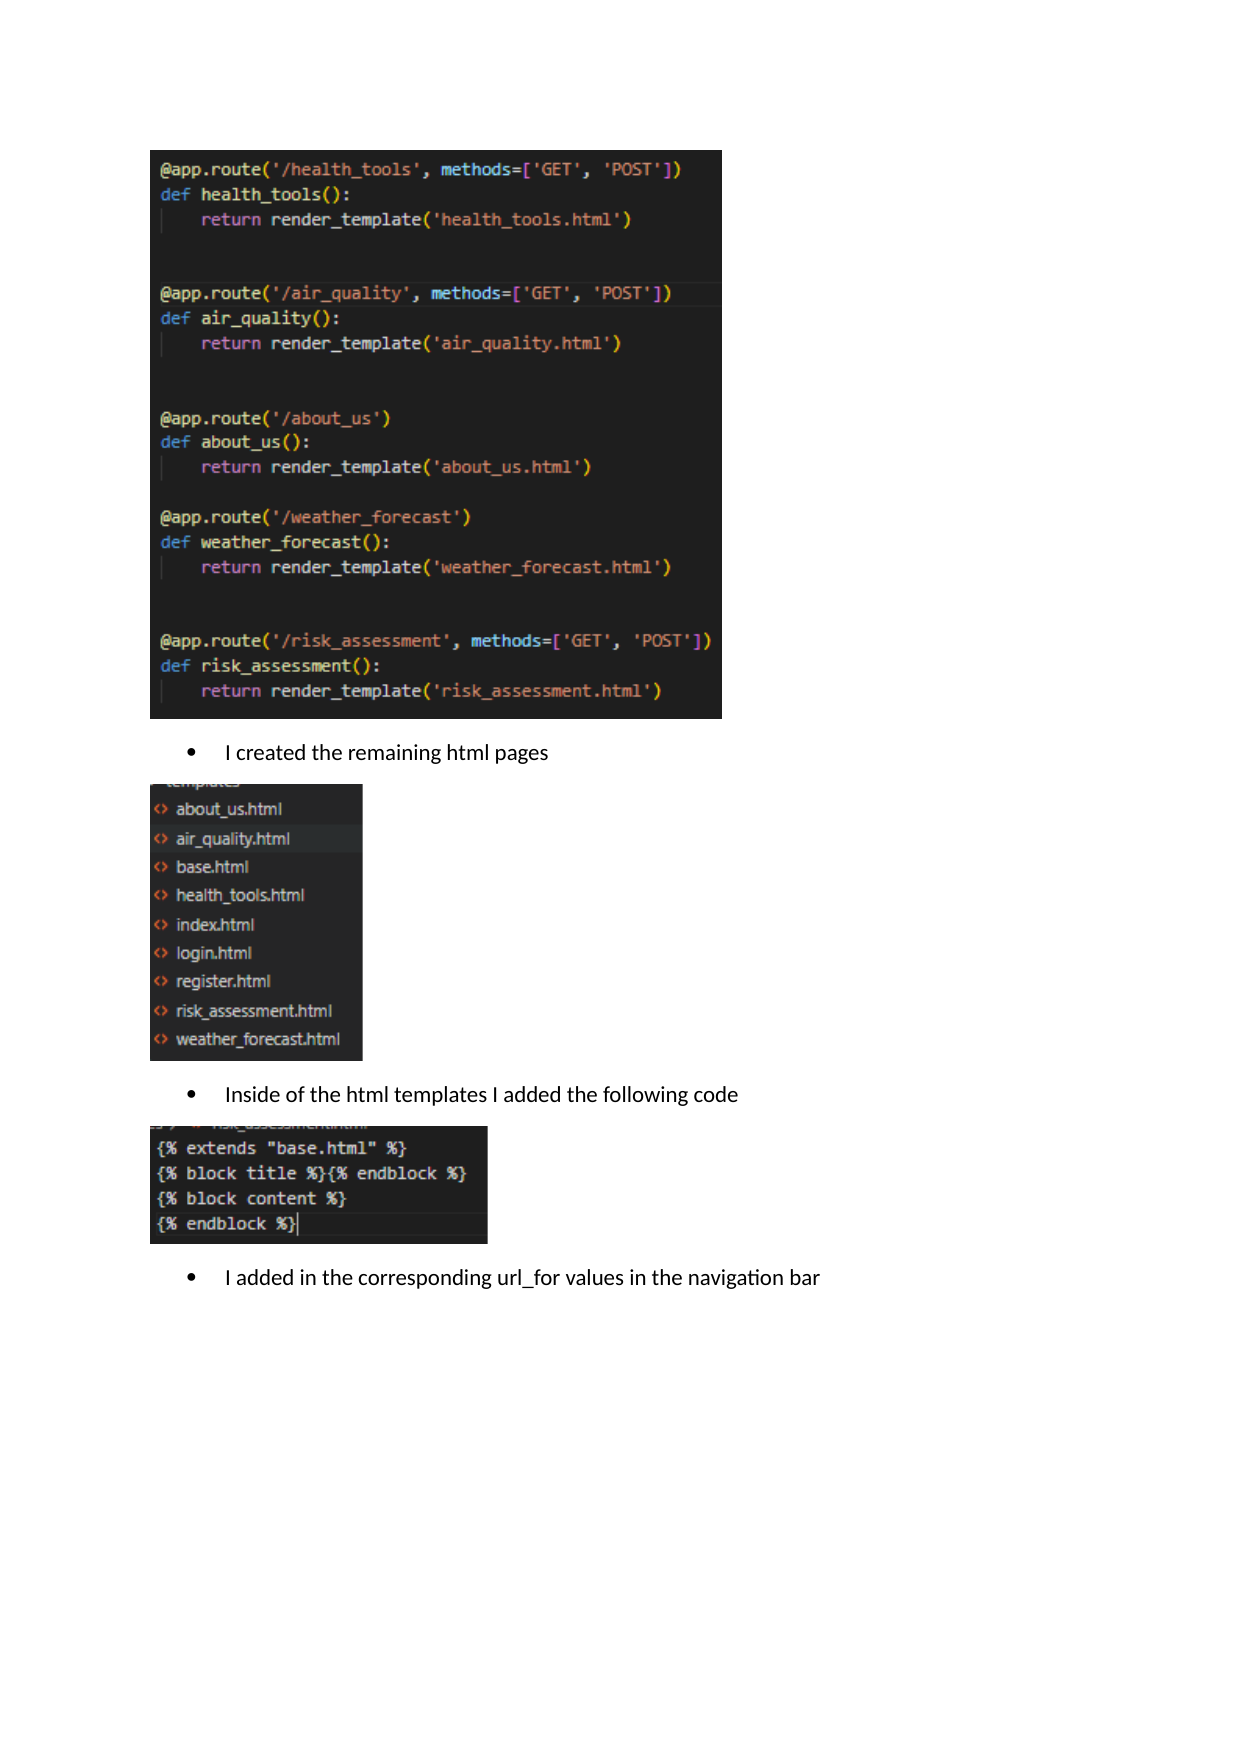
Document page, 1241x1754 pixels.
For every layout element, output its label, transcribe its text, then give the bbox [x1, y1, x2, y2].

list I created the remaining html pages [187, 738, 1090, 766]
list Inside of the html templates I added the following code [187, 1080, 1090, 1108]
picture [150, 1126, 488, 1244]
picture [150, 150, 722, 719]
picture [150, 784, 363, 1061]
list I added in the corresponding url_for values in the navigation bar [187, 1263, 1090, 1291]
